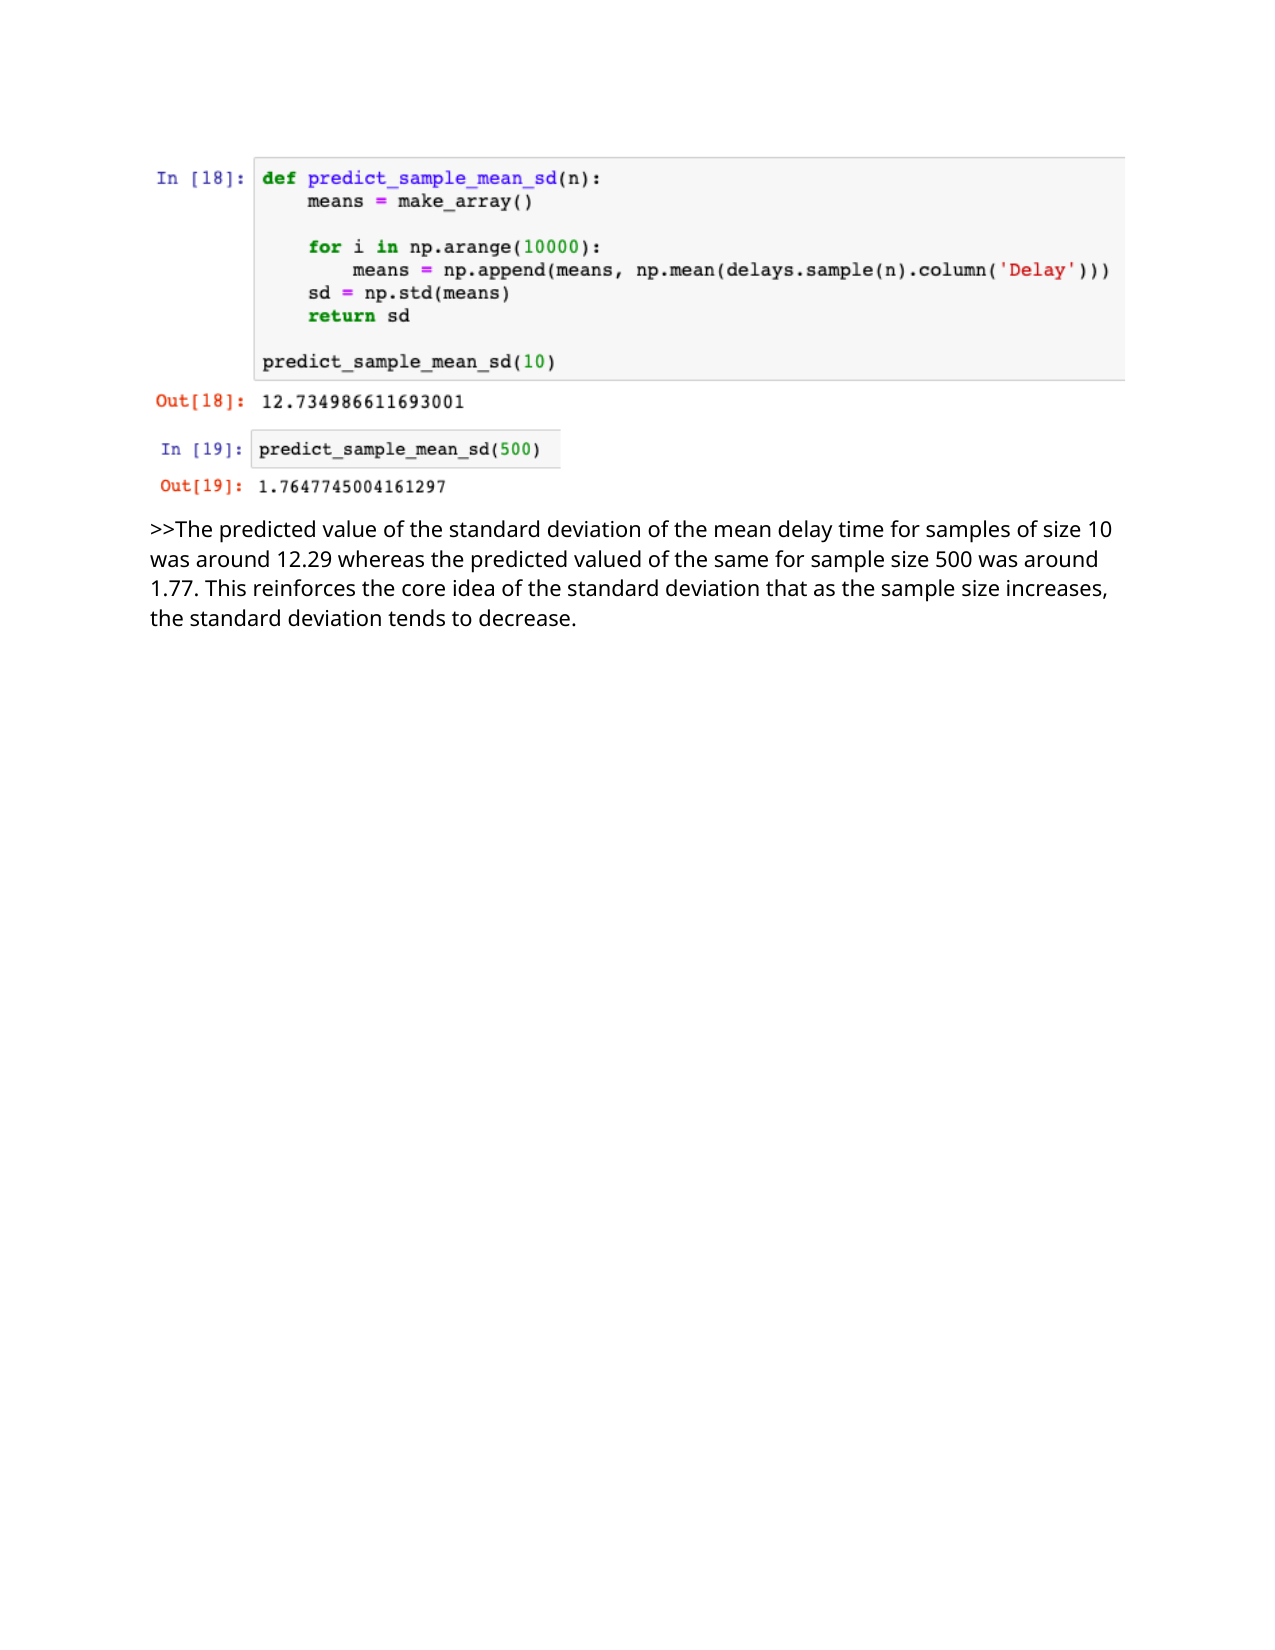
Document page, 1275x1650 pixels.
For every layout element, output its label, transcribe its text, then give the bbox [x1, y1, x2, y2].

picture [150, 150, 1125, 514]
text >>The predicted value of the standard deviation of the mean delay time for samples of size 10 was around 12.29 whereas the predicted valued of the same for sample size 500 was around 1.77. This reinforces the core idea of the standard deviation that as the sample size increases, the standard deviation tends to decrease. [150, 514, 1125, 633]
